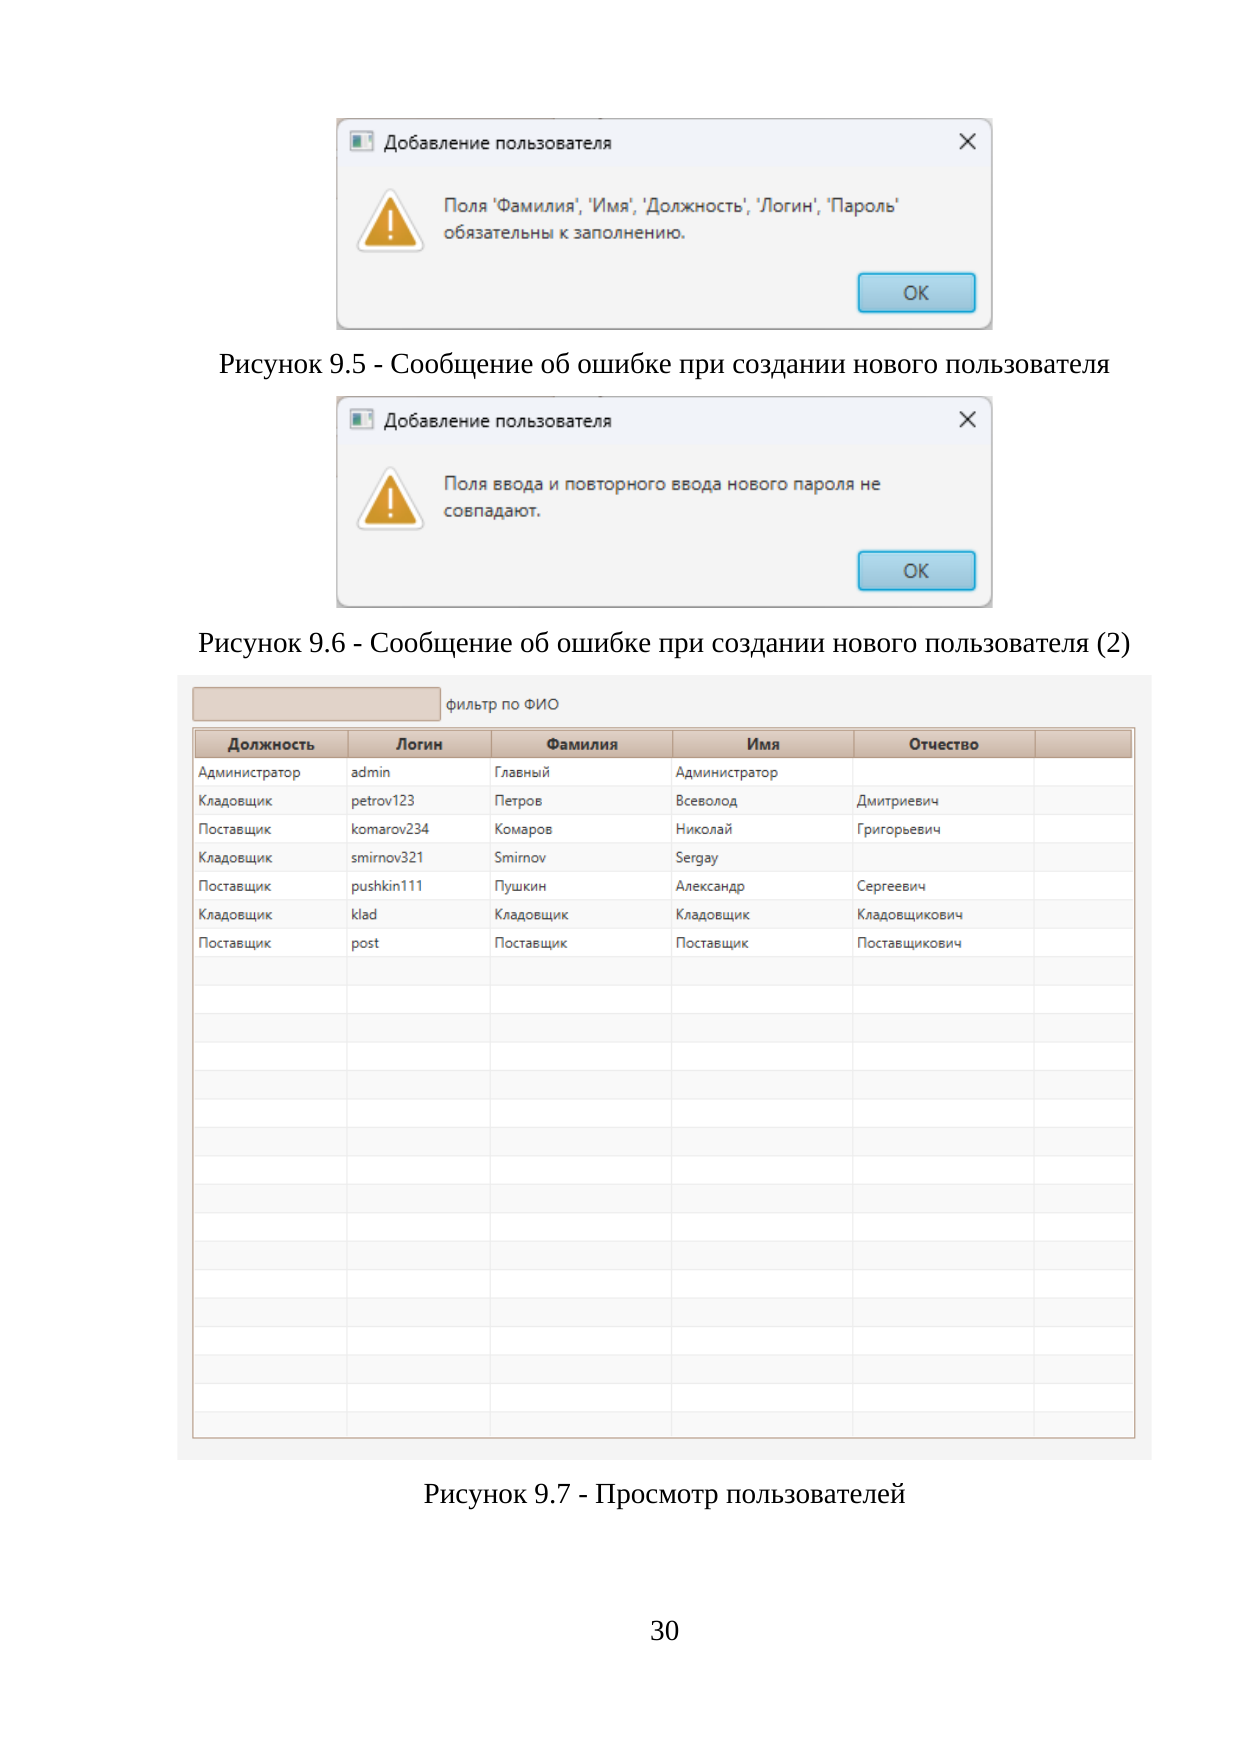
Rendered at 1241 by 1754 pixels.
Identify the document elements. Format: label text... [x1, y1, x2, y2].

picture [336, 396, 993, 608]
picture [177, 675, 1152, 1460]
picture [336, 118, 993, 330]
